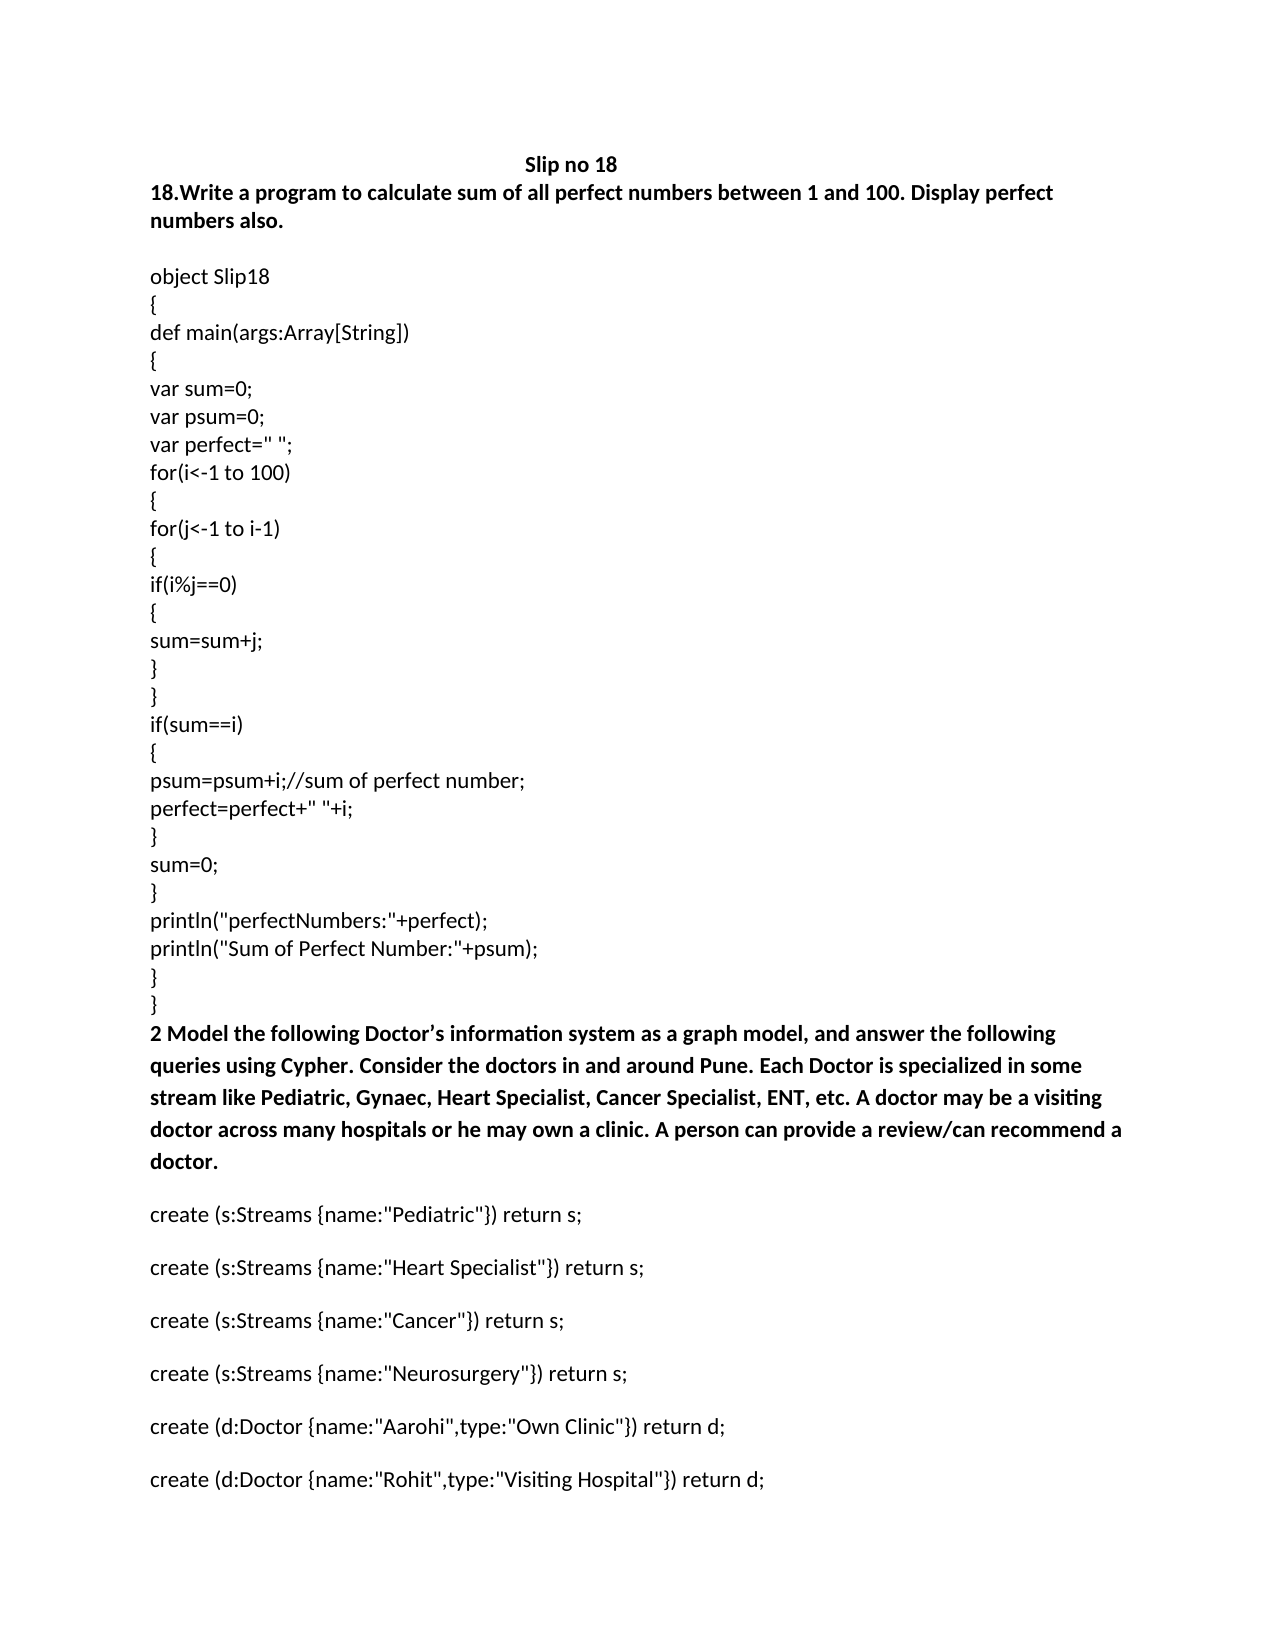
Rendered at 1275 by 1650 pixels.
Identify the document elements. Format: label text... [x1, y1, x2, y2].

text Slip no 18 [150, 150, 1125, 178]
text object Slip18 [150, 262, 1125, 290]
text var psum=0; [150, 402, 1125, 430]
text } [150, 654, 1125, 682]
text create (d:Doctor {name:"Aarohi",type:"Own Clinic"}) return d; [150, 1412, 1125, 1441]
text 2 Model the following Doctor’s information system as a graph model, and answer the following queries using Cypher. Consider the doctors in and around Pune. Each Doctor is specialized in some stream like Pediatric, Gynaec, Heart Specialist, Cancer Specialist, ENT, etc. A doctor may be a visiting doctor across many hospitals or he may own a clinic. A person can provide a review/can recommend a doctor. [150, 1019, 1125, 1175]
text { [150, 542, 1125, 570]
text if(i%j==0) [150, 570, 1125, 598]
text sum=0; [150, 851, 1125, 878]
text } [150, 878, 1125, 907]
text var sum=0; [150, 374, 1125, 402]
text def main(args:Array[String]) [150, 318, 1125, 346]
text { [150, 598, 1125, 626]
text if(sum==i) [150, 710, 1125, 738]
text create (s:Streams {name:"Heart Specialist"}) return s; [150, 1253, 1125, 1281]
text perfect=perfect+" "+i; [150, 794, 1125, 822]
text } [150, 963, 1125, 991]
text { [150, 486, 1125, 514]
text 18.Write a program to calculate sum of all perfect numbers between 1 and 100. Display perfect numbers also. [150, 178, 1125, 234]
text psum=psum+i;//sum of perfect number; [150, 766, 1125, 794]
text } [150, 682, 1125, 710]
text } [150, 822, 1125, 851]
text { [150, 738, 1125, 766]
text println("Sum of Perfect Number:"+psum); [150, 934, 1125, 963]
text println("perfectNumbers:"+perfect); [150, 907, 1125, 934]
text { [150, 346, 1125, 374]
text create (s:Streams {name:"Pediatric"}) return s; [150, 1200, 1125, 1228]
text } [150, 991, 1125, 1019]
text { [150, 290, 1125, 318]
text var perfect=" "; [150, 430, 1125, 458]
text for(j<-1 to i-1) [150, 514, 1125, 542]
text for(i<-1 to 100) [150, 458, 1125, 486]
text create (d:Doctor {name:"Rohit",type:"Visiting Hospital"}) return d; [150, 1466, 1125, 1493]
text sum=sum+j; [150, 626, 1125, 654]
text create (s:Streams {name:"Cancer"}) return s; [150, 1306, 1125, 1334]
text create (s:Streams {name:"Neurosurgery"}) return s; [150, 1359, 1125, 1387]
